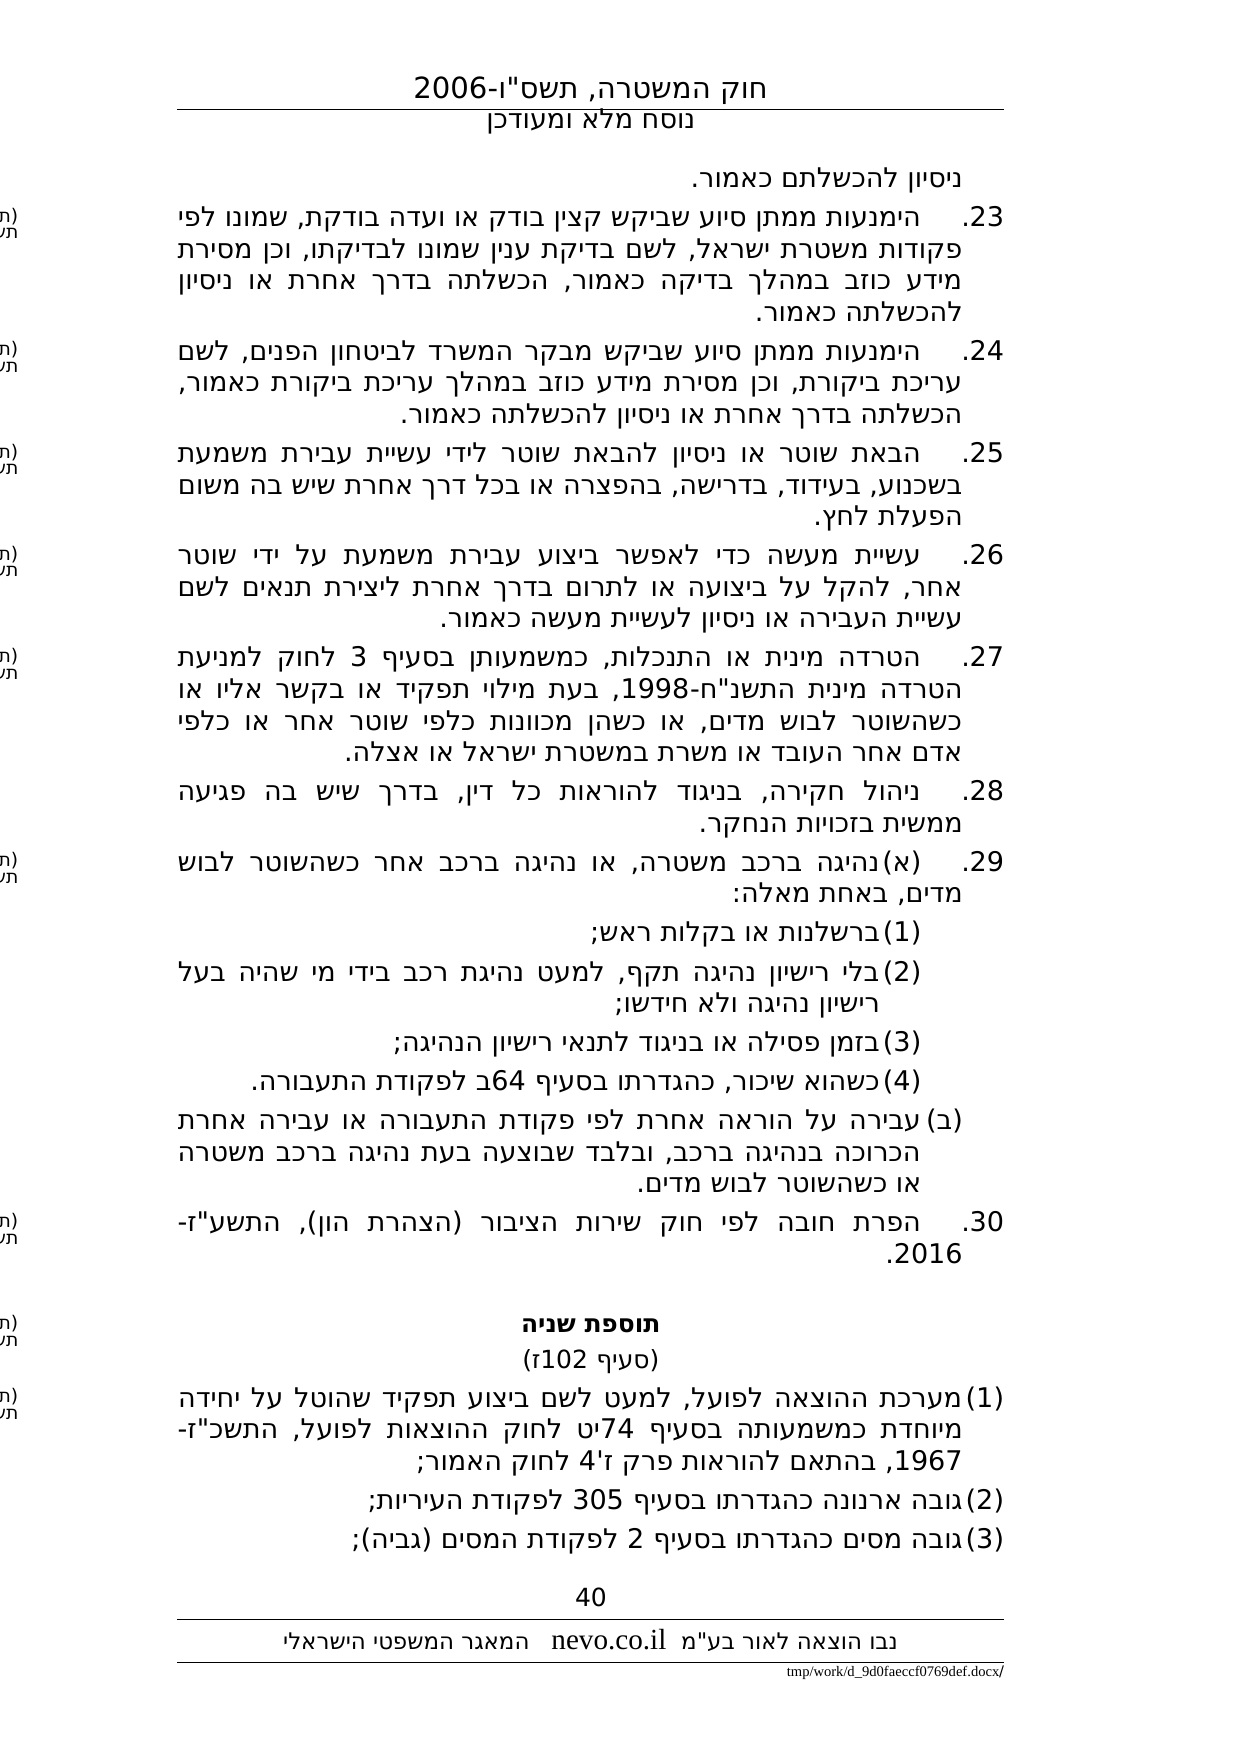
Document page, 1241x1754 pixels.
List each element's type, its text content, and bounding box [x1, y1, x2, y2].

text 23. הימנעות ממתן סיוע שביקש קצין בודק או ועדה בודקת, שמונו לפי פקודות משטרת ישראל, לשם בדיקת ענין שמונו לבדיקתו, וכן מסירת מידע כוזב במהלך בדיקה כאמור, הכשלתה בדרך אחרת או ניסיון להכשלתה כאמור. [177, 201, 1004, 328]
text (סעיף 102ז) [177, 1346, 1004, 1375]
text 28. ניהול חקירה, בניגוד להוראות כל דין, בדרך שיש בה פגיעה ממשית בזכויות הנחקר. [177, 776, 1004, 839]
text (2) בלי רישיון נהיגה תקף, למעט נהיגת רכב בידי מי שהיה בעל רישיון נהיגה ולא חידשו; [177, 956, 921, 1019]
text 27. הטרדה מינית או התנכלות, כמשמעותן בסעיף 3 לחוק למניעת הטרדה מינית התשנ"ח-1998, בעת מילוי תפקיד או בקשר אליו או כשהשוטר לבוש מדים, או כשהן מכוונות כלפי שוטר אחר או כלפי אדם אחר העובד או משרת במשטרת ישראל או אצלה. [177, 642, 1004, 768]
text 26. עשיית מעשה כדי לאפשר ביצוע עבירת משמעת על ידי שוטר אחר, להקל על ביצועה או לתרום בדרך אחרת ליצירת תנאים לשם עשיית העבירה או ניסיון לעשיית מעשה כאמור. [177, 539, 1004, 634]
text 24. הימנעות ממתן סיוע שביקש מבקר המשרד לביטחון הפנים, לשם עריכת ביקורת, וכן מסירת מידע כוזב במהלך עריכת ביקורת כאמור, הכשלתה בדרך אחרת או ניסיון להכשלתה כאמור. [177, 335, 1004, 430]
text (3) גובה מסים כהגדרתו בסעיף 2 לפקודת המסים (גביה); [177, 1523, 1004, 1555]
text 25. הבאת שוטר או ניסיון להבאת שוטר לידי עשיית עבירת משמעת בשכנוע, בעידוד, בדרישה, בהפצרה או בכל דרך אחרת שיש בה משום הפעלת לחץ. [177, 437, 1004, 532]
text 29. (א) נהיגה ברכב משטרה, או נהיגה ברכב אחר כשהשוטר לבוש מדים, באחת מאלה: [177, 846, 1004, 909]
text (1) ברשלנות או בקלות ראש; [177, 917, 921, 948]
text (3) בזמן פסילה או בניגוד לתנאי רישיון הנהיגה; [177, 1026, 921, 1058]
text 30. הפרת חובה לפי חוק שירות הציבור (הצהרת הון), התשע"ז-2016. [177, 1207, 1004, 1270]
text (4) כשהוא שיכור, כהגדרתו בסעיף 64ב לפקודת התעבורה. [177, 1066, 921, 1097]
text (ב) עבירה על הוראה אחרת לפי פקודת התעבורה או עבירה אחרת הכרוכה בנהיגה ברכב, ובלבד שבוצעה בעת נהיגה ברכב משטרה או כשהשוטר לבוש מדים. [177, 1104, 963, 1199]
text (1) מערכת ההוצאה לפועל, למעט לשם ביצוע תפקיד שהוטל על יחידה מיוחדת כמשמעותה בסעיף 74יט לחוק ההוצאות לפועל, התשכ"ז-1967, בהתאם להוראות פרק ז'4 לחוק האמור; [177, 1382, 1004, 1477]
text (2) גובה ארנונה כהגדרתו בסעיף 305 לפקודת העיריות; [177, 1484, 1004, 1516]
text תוספת שניה [177, 1309, 1004, 1338]
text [177, 162, 1004, 194]
